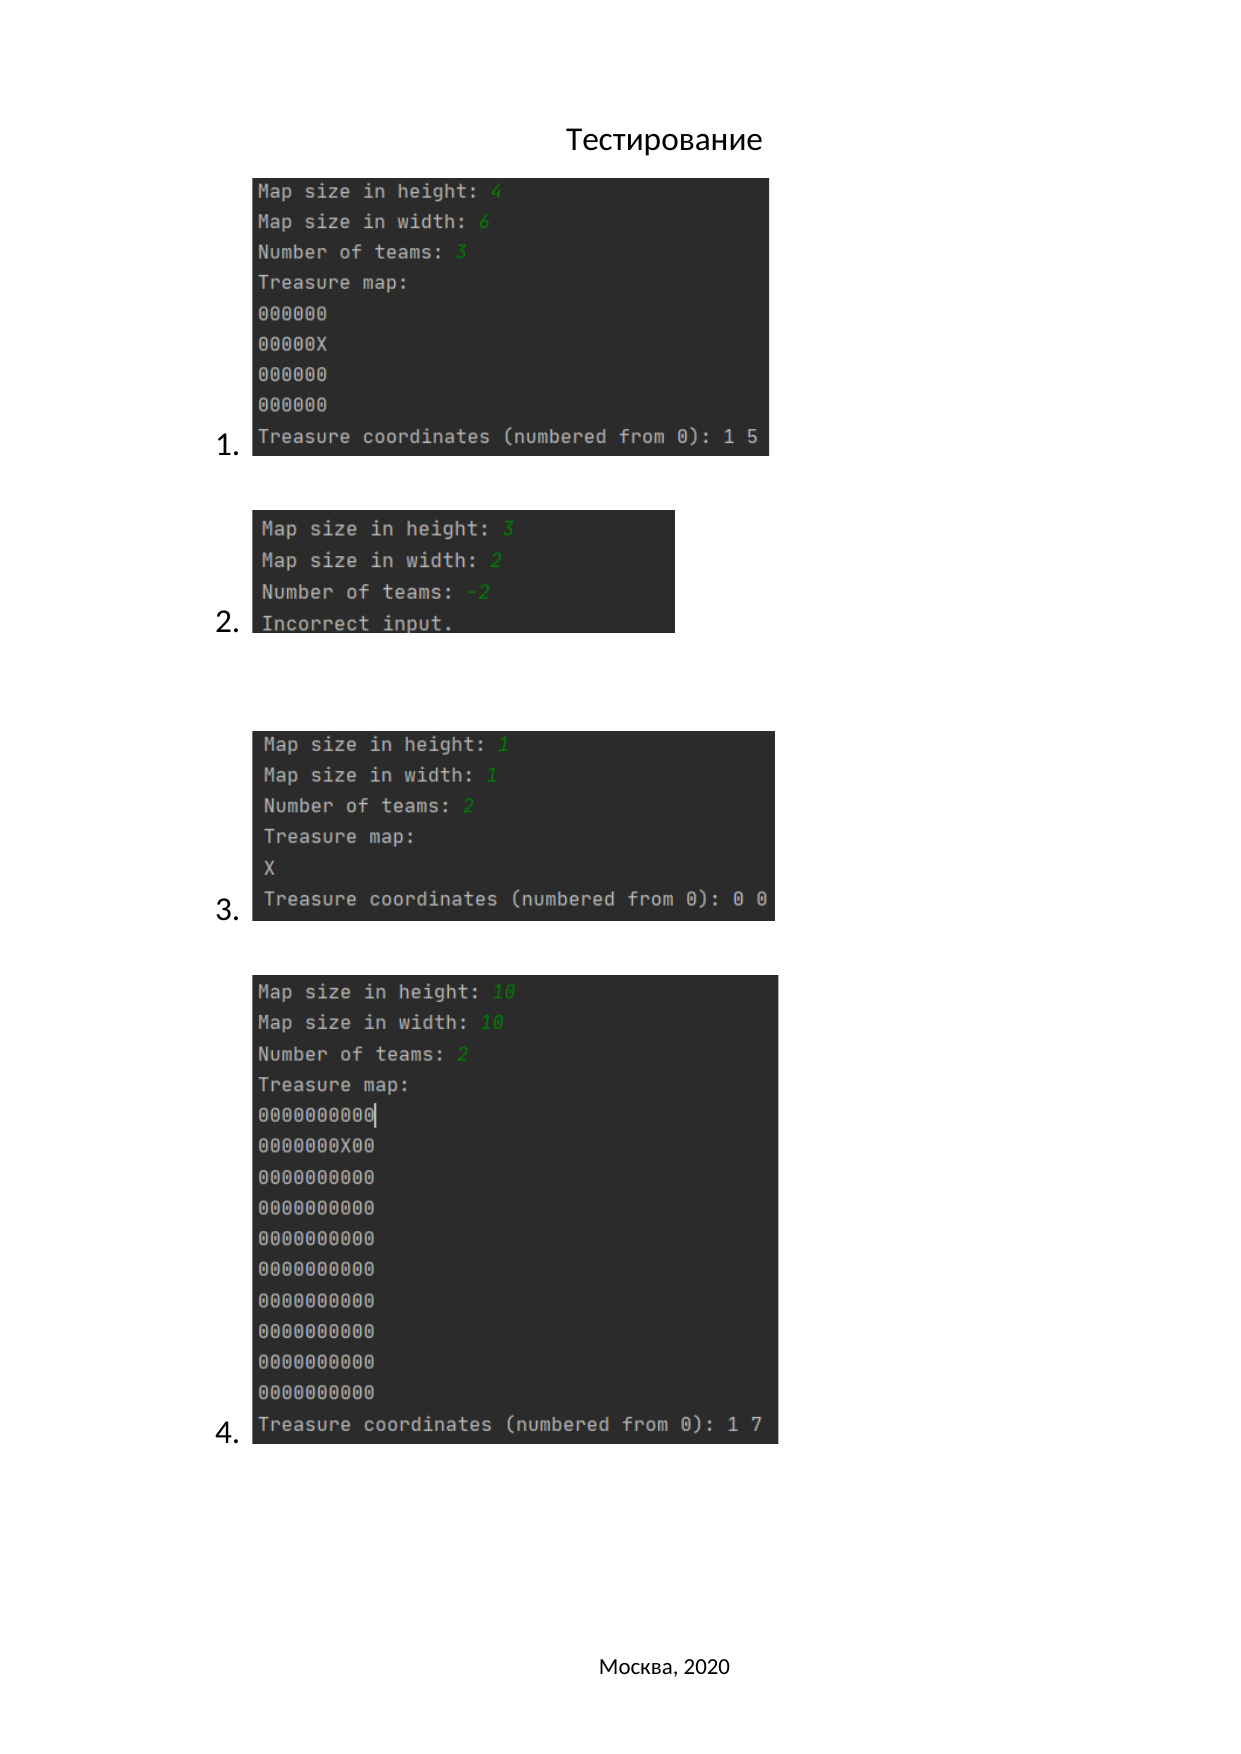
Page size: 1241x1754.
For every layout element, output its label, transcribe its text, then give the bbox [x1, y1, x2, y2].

picture [252, 510, 675, 633]
picture [252, 178, 770, 456]
text Тестирование [177, 118, 1152, 159]
picture [252, 731, 775, 921]
picture [252, 975, 779, 1444]
